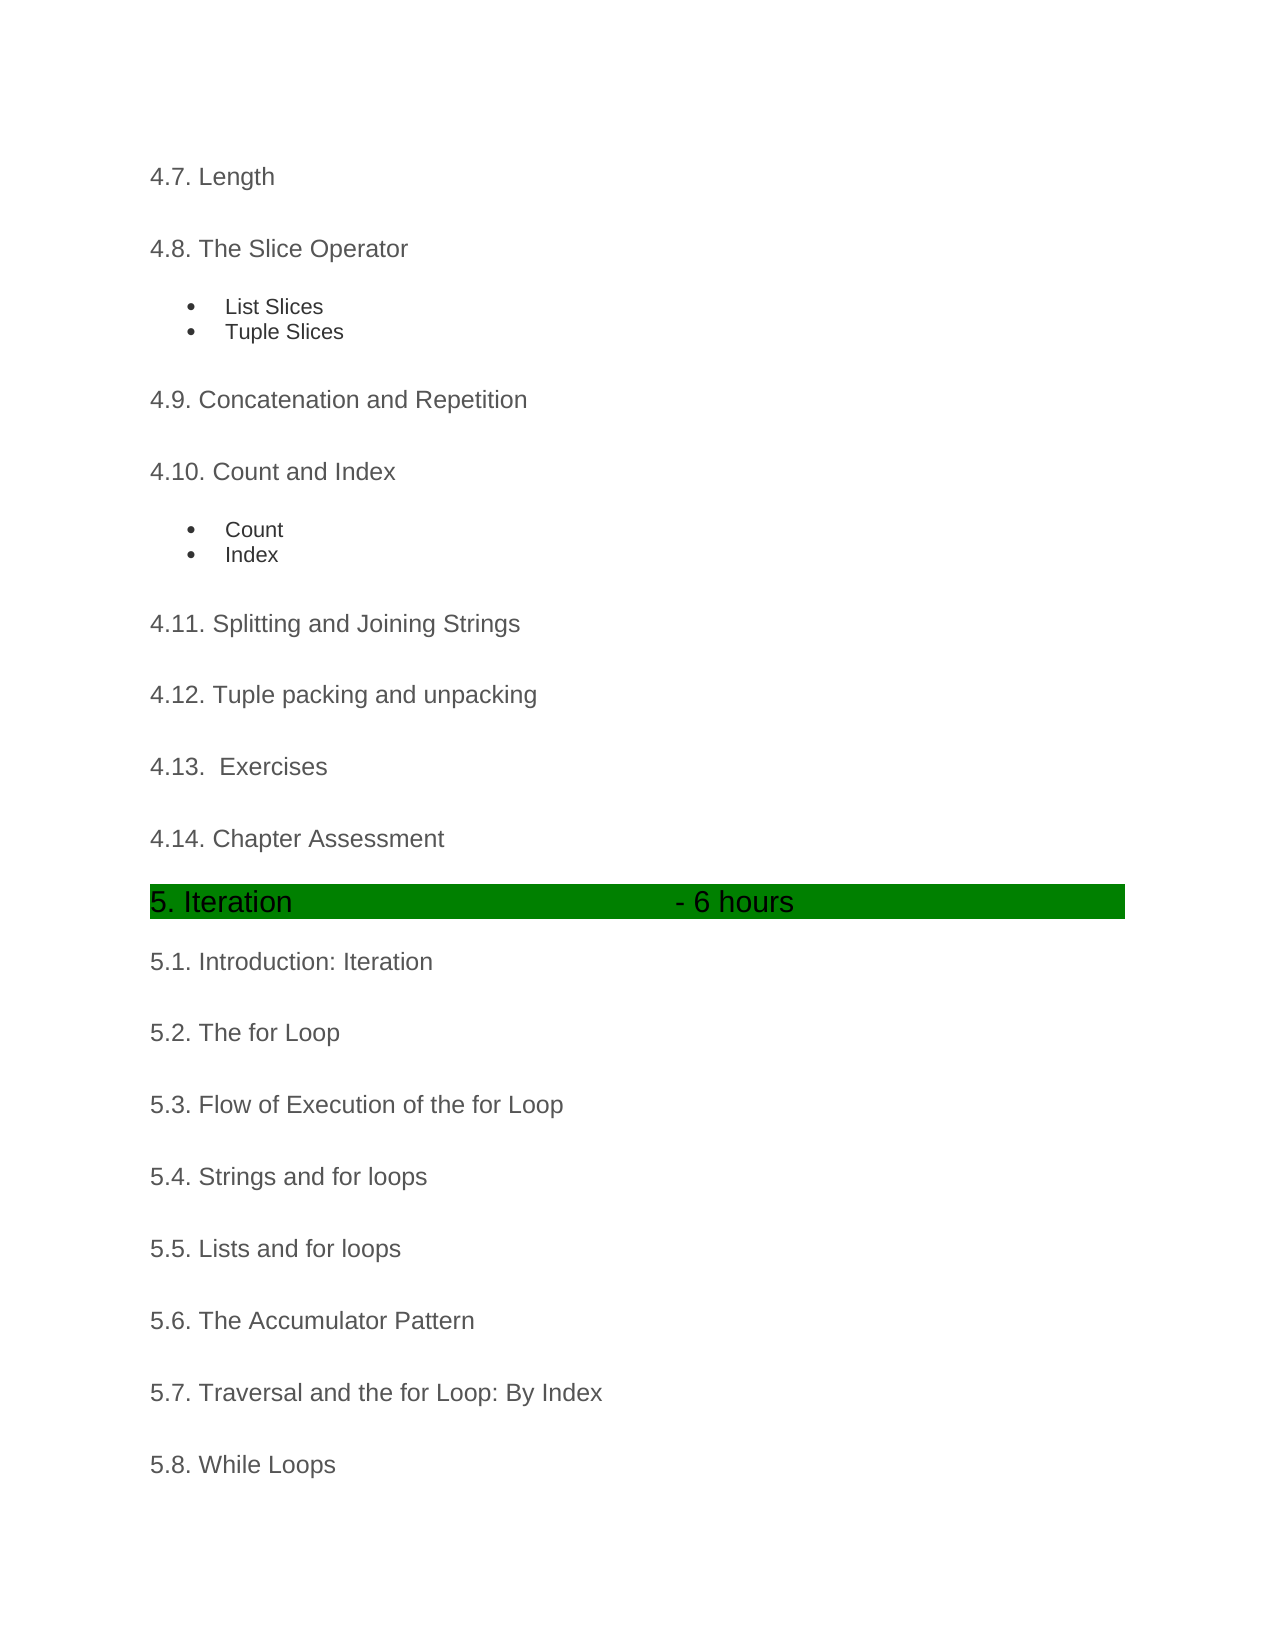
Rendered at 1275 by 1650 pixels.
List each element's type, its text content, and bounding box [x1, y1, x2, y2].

list Tuple Slices [187, 319, 1125, 344]
list Index [187, 542, 1125, 567]
text 4.13. Exercises [150, 740, 1125, 781]
text 4.8. The Slice Operator [150, 222, 1125, 262]
text 5.8. While Loops [150, 1438, 1125, 1478]
text 5.6. The Accumulator Pattern [150, 1294, 1125, 1334]
text 4.14. Chapter Assessment [150, 812, 1125, 853]
text 5.2. The for Loop [150, 1006, 1125, 1047]
text 5.5. Lists and for loops [150, 1222, 1125, 1263]
subtitle 5. Iteration - 6 hours [150, 884, 1125, 919]
text 5.7. Traversal and the for Loop: By Index [150, 1366, 1125, 1406]
text 4.9. Concatenation and Repetition [150, 373, 1125, 414]
text 5.3. Flow of Execution of the for Loop [150, 1078, 1125, 1119]
text 4.7. Length [150, 150, 1125, 191]
list Count [187, 517, 1125, 542]
text 5.1. Introduction: Iteration [150, 934, 1125, 975]
text 5.4. Strings and for loops [150, 1150, 1125, 1191]
text 4.11. Splitting and Joining Strings [150, 597, 1125, 637]
text 4.12. Tuple packing and unpacking [150, 668, 1125, 709]
list List Slices [187, 294, 1125, 319]
text 4.10. Count and Index [150, 445, 1125, 486]
